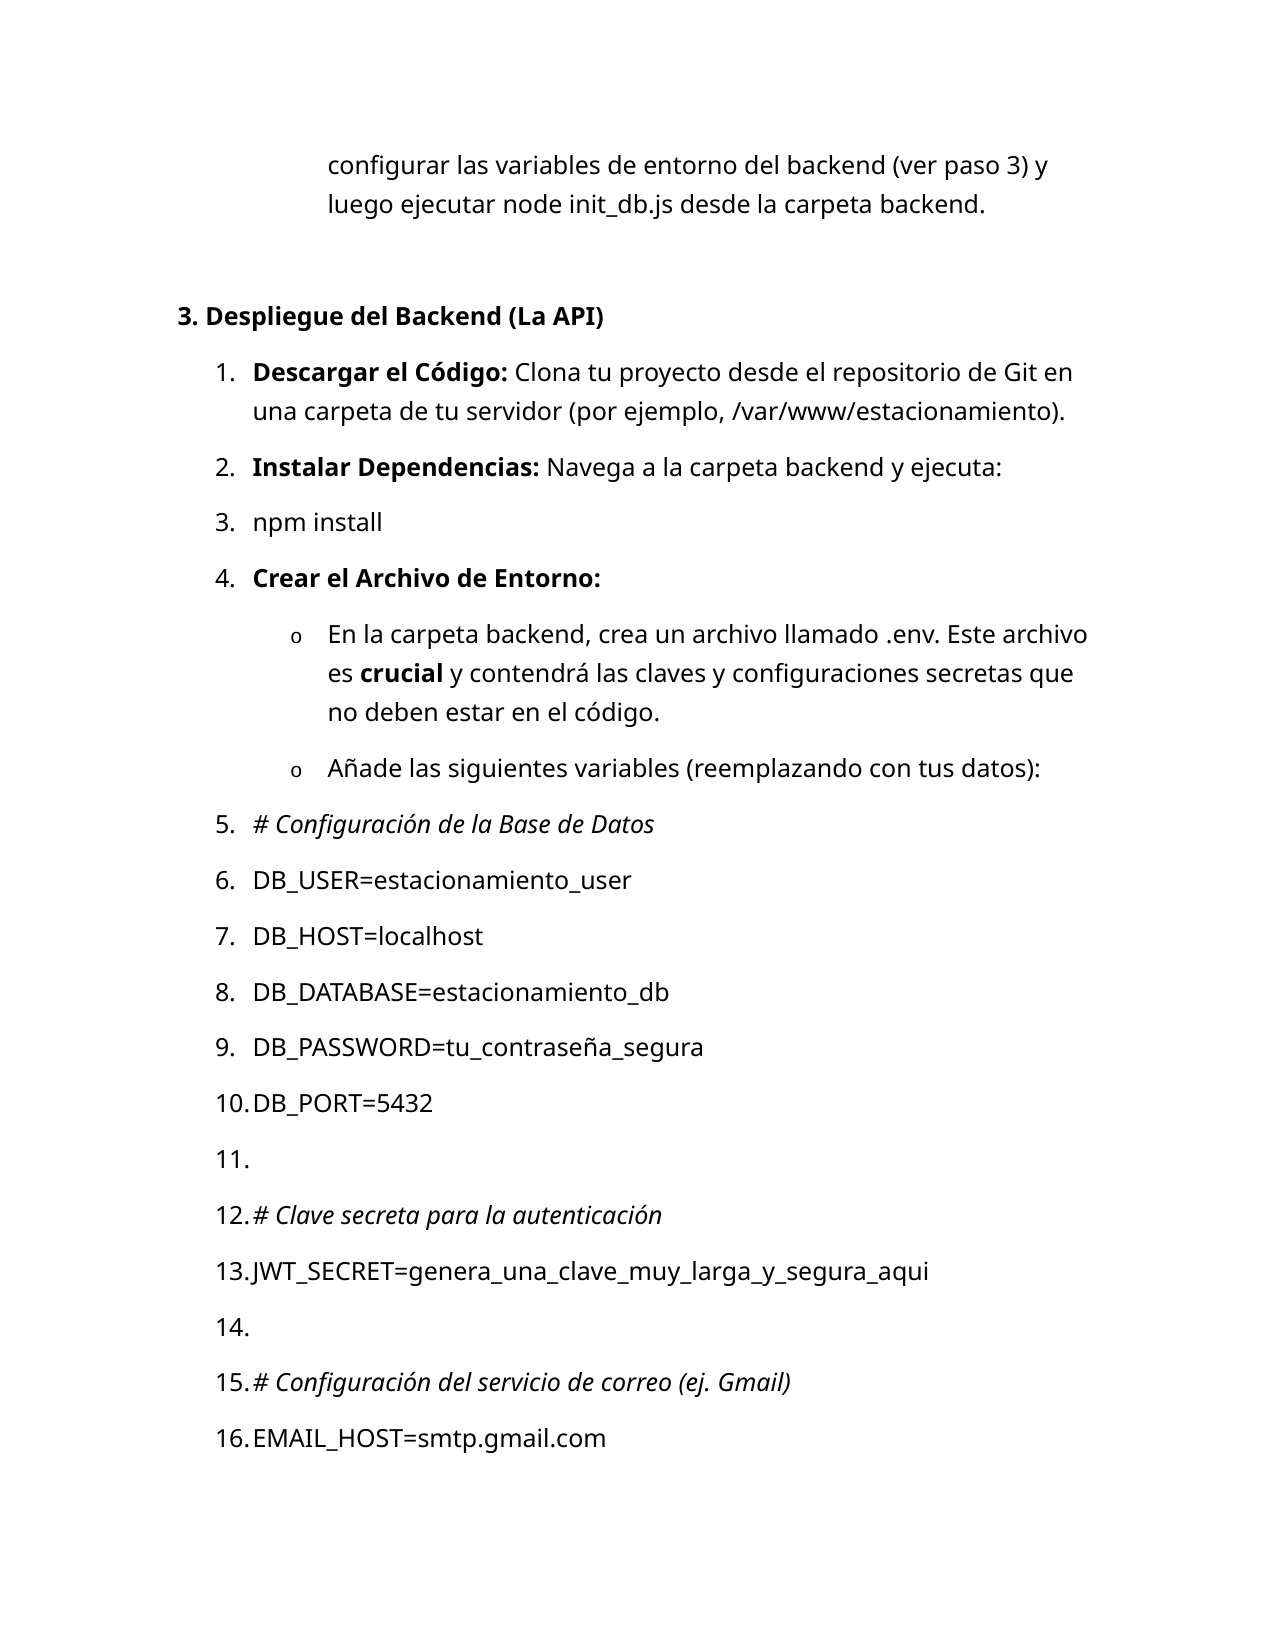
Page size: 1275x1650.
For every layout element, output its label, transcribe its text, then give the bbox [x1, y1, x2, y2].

list # Configuración del servicio de correo (ej. Gmail) [215, 1365, 1098, 1399]
list Crear el Archivo de Entorno: [215, 561, 1098, 595]
list npm install [215, 505, 1098, 539]
list DB_USER=estacionamiento_user [215, 863, 1098, 897]
list # Configuración de la Base de Datos [215, 807, 1098, 841]
list Añade las siguientes variables (reemplazando con tus datos): [290, 751, 1098, 785]
list # Clave secreta para la autenticación [215, 1198, 1098, 1232]
list JWT_SECRET=genera_una_clave_muy_larga_y_segura_aqui [215, 1253, 1098, 1287]
text 3. Despliegue del Backend (La API) [177, 298, 1098, 332]
list Instalar Dependencias: Navega a la carpeta backend y ejecuta: [215, 449, 1098, 483]
list Descargar el Código: Clona tu proyecto desde el repositorio de Git en una carpeta de tu servidor (por ejemplo, /var/www/estacionamiento). [215, 354, 1098, 427]
list En la carpeta backend, crea un archivo llamado .env. Este archivo es crucial y contendrá las claves y configuraciones secretas que no deben estar en el código. [290, 617, 1098, 729]
list DB_PORT=5432 [215, 1086, 1098, 1120]
list DB_HOST=localhost [215, 918, 1098, 952]
list DB_DATABASE=estacionamiento_db [215, 974, 1098, 1008]
list EMAIL_HOST=smtp.gmail.com [215, 1421, 1098, 1455]
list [290, 148, 1098, 221]
list DB_PASSWORD=tu_contraseña_segura [215, 1030, 1098, 1064]
